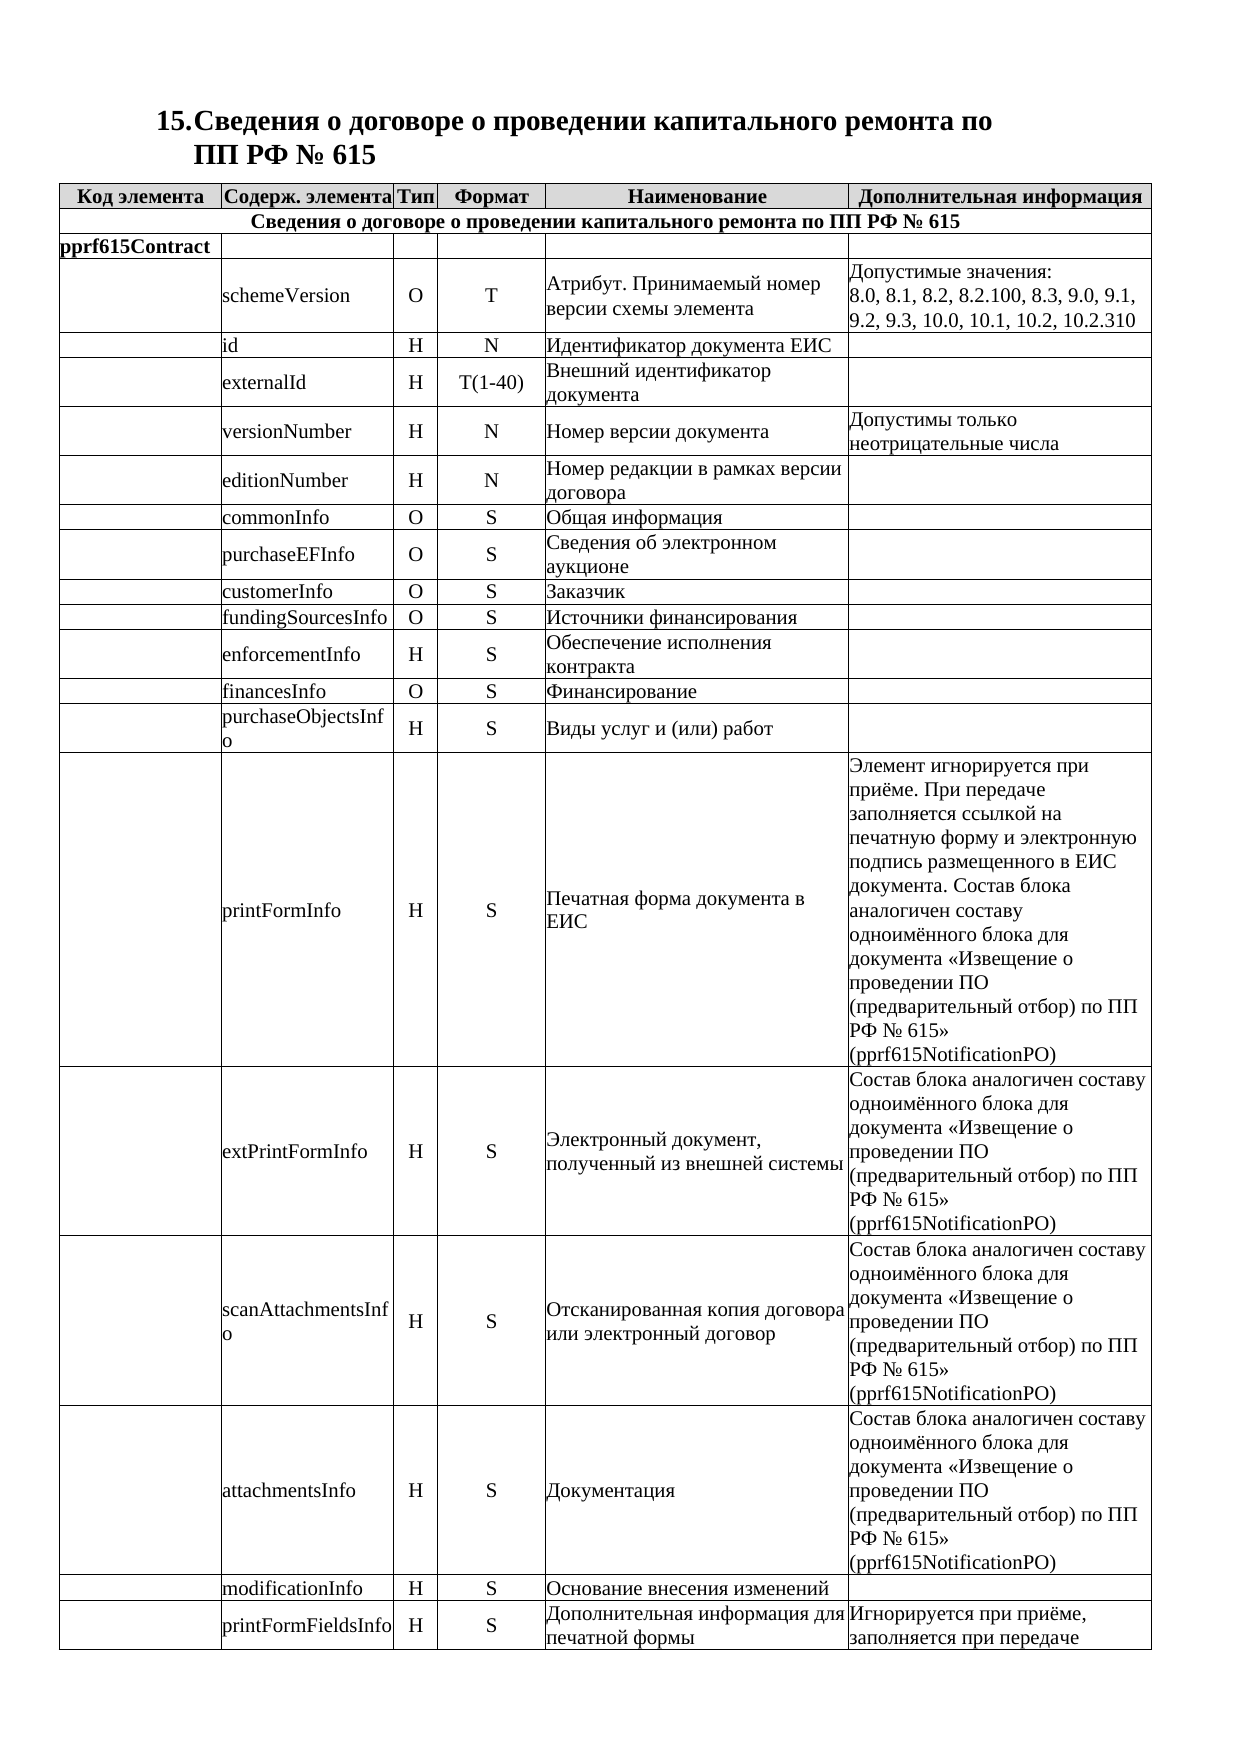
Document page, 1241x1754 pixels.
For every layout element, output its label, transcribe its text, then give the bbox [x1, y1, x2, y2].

subtitle Сведения о договоре о проведении капитального ремонта по ПП РФ № 615 [156, 103, 1152, 171]
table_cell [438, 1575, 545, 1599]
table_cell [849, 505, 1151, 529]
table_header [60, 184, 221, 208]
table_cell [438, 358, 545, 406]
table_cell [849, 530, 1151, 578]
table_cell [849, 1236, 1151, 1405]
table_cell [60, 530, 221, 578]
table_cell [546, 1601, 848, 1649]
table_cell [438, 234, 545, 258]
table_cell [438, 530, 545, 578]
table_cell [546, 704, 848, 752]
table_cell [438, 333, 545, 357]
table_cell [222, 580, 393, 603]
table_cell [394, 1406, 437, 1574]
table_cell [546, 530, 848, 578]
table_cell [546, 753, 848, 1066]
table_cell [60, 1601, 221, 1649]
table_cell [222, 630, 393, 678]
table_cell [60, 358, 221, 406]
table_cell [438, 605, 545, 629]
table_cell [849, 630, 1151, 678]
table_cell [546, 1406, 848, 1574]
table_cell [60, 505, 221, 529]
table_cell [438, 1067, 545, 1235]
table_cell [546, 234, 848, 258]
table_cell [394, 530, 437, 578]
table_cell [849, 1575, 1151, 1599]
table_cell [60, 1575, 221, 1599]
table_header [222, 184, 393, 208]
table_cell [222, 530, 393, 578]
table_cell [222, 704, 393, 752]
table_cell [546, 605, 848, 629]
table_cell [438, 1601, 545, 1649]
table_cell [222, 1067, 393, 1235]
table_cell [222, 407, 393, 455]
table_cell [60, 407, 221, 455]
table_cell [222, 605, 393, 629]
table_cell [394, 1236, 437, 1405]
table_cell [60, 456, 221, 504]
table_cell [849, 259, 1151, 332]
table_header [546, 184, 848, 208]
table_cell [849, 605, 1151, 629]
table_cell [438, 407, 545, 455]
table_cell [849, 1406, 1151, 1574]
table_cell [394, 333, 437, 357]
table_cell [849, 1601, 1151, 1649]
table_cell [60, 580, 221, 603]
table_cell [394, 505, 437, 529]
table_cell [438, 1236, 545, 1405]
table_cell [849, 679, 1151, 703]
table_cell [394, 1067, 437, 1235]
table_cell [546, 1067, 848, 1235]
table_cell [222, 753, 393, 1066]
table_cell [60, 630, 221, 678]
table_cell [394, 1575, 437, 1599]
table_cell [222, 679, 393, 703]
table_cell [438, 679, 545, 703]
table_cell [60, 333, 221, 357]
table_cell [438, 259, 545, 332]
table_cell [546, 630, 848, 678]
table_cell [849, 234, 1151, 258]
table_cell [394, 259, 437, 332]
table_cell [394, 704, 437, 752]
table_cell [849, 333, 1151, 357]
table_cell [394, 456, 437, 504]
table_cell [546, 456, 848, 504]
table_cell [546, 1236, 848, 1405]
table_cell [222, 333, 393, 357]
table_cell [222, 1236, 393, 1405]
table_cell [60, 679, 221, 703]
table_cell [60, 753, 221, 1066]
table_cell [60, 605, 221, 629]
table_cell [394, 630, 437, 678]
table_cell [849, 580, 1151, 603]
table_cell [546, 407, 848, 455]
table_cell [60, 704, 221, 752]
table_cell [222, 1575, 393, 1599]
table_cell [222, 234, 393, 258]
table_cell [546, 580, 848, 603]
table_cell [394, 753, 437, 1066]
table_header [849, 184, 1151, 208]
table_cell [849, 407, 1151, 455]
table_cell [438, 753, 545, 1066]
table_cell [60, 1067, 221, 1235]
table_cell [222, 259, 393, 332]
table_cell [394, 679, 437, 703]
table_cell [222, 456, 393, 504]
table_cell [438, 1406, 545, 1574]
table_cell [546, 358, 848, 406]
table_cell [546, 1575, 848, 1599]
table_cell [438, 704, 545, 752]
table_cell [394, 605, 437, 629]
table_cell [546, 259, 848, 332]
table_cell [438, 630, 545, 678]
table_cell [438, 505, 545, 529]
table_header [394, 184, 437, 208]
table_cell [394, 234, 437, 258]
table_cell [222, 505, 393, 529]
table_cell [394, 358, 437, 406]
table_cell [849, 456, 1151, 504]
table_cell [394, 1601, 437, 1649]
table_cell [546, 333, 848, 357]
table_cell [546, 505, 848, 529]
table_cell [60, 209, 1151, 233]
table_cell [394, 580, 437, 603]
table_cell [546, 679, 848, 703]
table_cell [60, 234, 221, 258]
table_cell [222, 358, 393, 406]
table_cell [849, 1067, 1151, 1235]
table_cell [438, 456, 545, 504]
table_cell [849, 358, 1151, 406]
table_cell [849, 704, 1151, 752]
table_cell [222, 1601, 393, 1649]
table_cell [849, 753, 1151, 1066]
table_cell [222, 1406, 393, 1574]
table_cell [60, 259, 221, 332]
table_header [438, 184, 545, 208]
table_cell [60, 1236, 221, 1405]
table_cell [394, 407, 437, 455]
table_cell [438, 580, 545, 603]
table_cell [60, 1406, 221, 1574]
